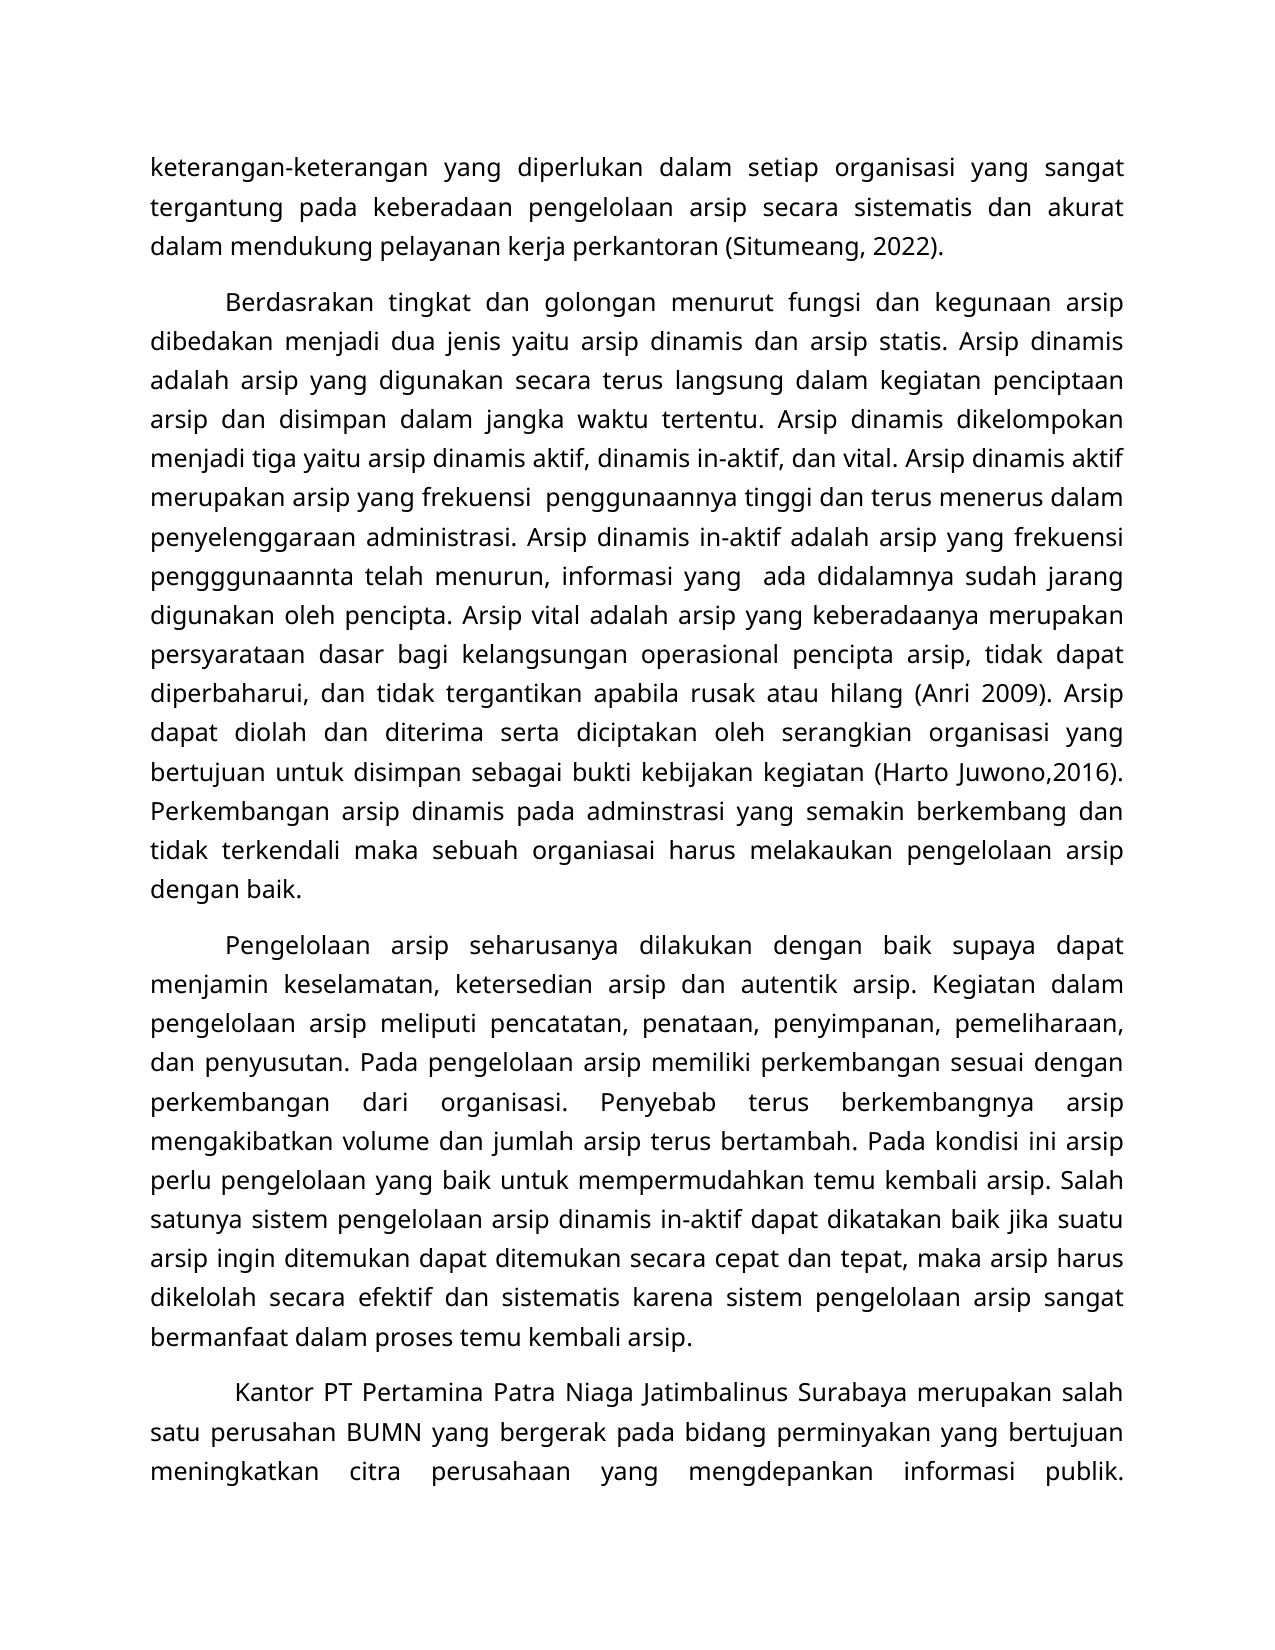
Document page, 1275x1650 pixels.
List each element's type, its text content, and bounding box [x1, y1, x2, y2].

text Berdasrakan tingkat dan golongan menurut fungsi dan kegunaan arsip dibedakan menjadi dua jenis yaitu arsip dinamis dan arsip statis. Arsip dinamis adalah arsip yang digunakan secara terus langsung dalam kegiatan penciptaan arsip dan disimpan dalam jangka waktu tertentu. Arsip dinamis dikelompokan menjadi tiga yaitu arsip dinamis aktif, dinamis in-aktif, dan vital. Arsip dinamis aktif merupakan arsip yang frekuensi penggunaannya tinggi dan terus menerus dalam penyelenggaraan administrasi. Arsip dinamis in-aktif adalah arsip yang frekuensi pengggunaannta telah menurun, informasi yang ada didalamnya sudah jarang digunakan oleh pencipta. Arsip vital adalah arsip yang keberadaanya merupakan persyarataan dasar bagi kelangsungan operasional pencipta arsip, tidak dapat diperbaharui, dan tidak tergantikan apabila rusak atau hilang (Anri 2009). Arsip dapat diolah dan diterima serta diciptakan oleh serangkian organisasi yang bertujuan untuk disimpan sebagai bukti kebijakan kegiatan (Harto Juwono,2016). Perkembangan arsip dinamis pada adminstrasi yang semakin berkembang dan tidak terkendali maka sebuah organiasai harus melakaukan pengelolaan arsip dengan baik. [150, 284, 1125, 906]
text Pengelolaan arsip seharusanya dilakukan dengan baik supaya dapat menjamin keselamatan, ketersedian arsip dan autentik arsip. Kegiatan dalam pengelolaan arsip meliputi pencatatan, penataan, penyimpanan, pemeliharaan, dan penyusutan. Pada pengelolaan arsip memiliki perkembangan sesuai dengan perkembangan dari organisasi. Penyebab terus berkembangnya arsip mengakibatkan volume dan jumlah arsip terus bertambah. Pada kondisi ini arsip perlu pengelolaan yang baik untuk mempermudahkan temu kembali arsip. Salah satunya sistem pengelolaan arsip dinamis in-aktif dapat dikatakan baik jika suatu arsip ingin ditemukan dapat ditemukan secara cepat dan tepat, maka arsip harus dikelolah secara efektif dan sistematis karena sistem pengelolaan arsip sangat bermanfaat dalam proses temu kembali arsip. [150, 927, 1125, 1353]
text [150, 150, 1125, 262]
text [150, 1375, 1125, 1487]
